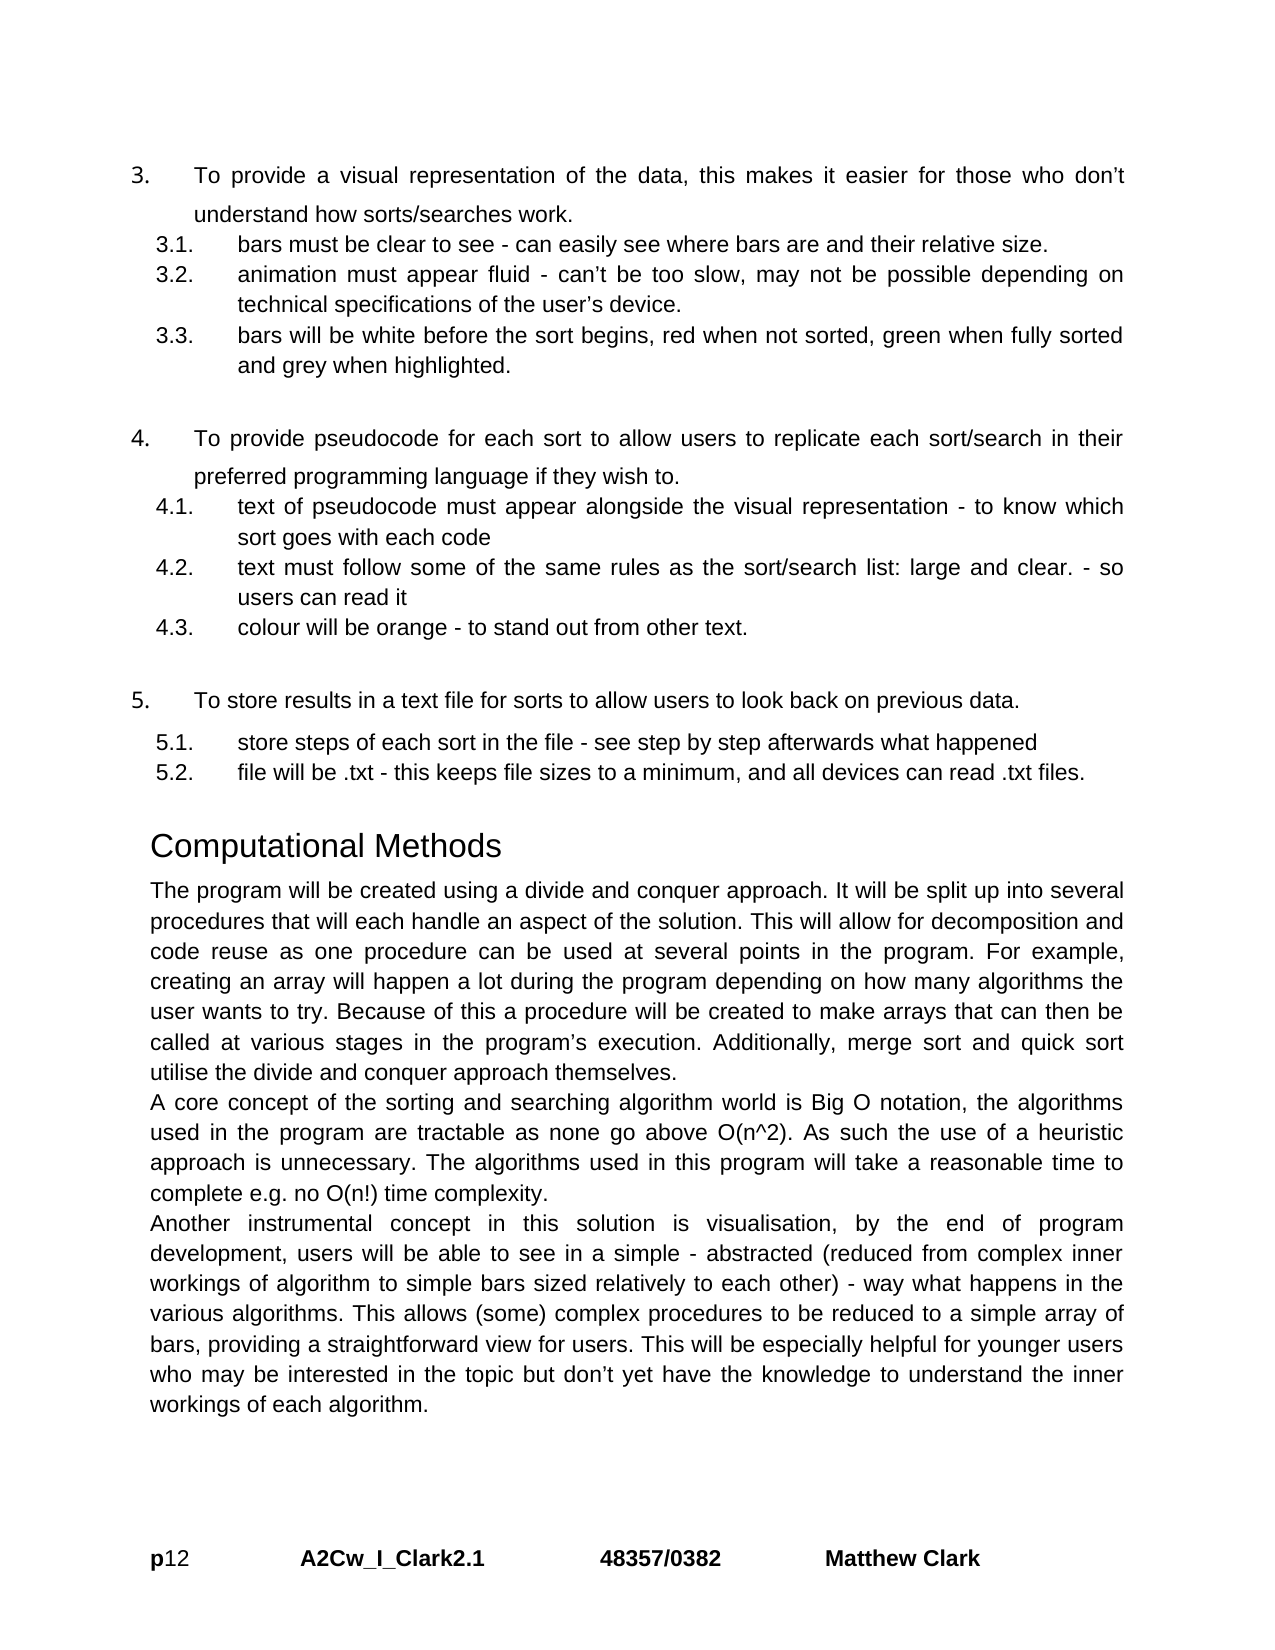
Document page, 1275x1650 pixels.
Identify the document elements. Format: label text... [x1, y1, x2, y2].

subtitle Computational Methods [150, 826, 1125, 865]
list text must follow some of the same rules as the sort/search list: large and clear. - so users can read it [194, 554, 1125, 610]
text The program will be created using a divide and conquer approach. It will be split up into several procedures that will each handle an aspect of the solution. This will allow for decomposition and code reuse as one procedure can be used at several points in the program. For example, creating an array will happen a lot during the program depending on how many algorithms the user wants to try. Because of this a procedure will be created to make arrays that can then be called at various stages in the program’s execution. Additionally, merge sort and quick sort utilise the divide and conquer approach themselves. [150, 877, 1125, 1085]
text A core concept of the sorting and searching algorithm world is Big O notation, the algorithms used in the program are tractable as none go above O(n^2). As such the use of a heuristic approach is unnecessary. The algorithms used in this program will take a reasonable time to complete e.g. no O(n!) time complexity. [150, 1089, 1125, 1206]
list bars will be white before the sort begins, red when not sorted, green when fully sorted and grey when highlighted. [194, 322, 1125, 378]
list bars must be clear to see - can easily see where bars are and their relative size. [194, 231, 1125, 257]
list file will be .txt - this keeps file sizes to a minimum, and all devices can read .txt files. [194, 759, 1125, 785]
list colour will be orange - to stand out from other text. [194, 614, 1125, 641]
list To store results in a text file for sorts to allow users to look back on previous data. [150, 674, 1125, 722]
list To provide a visual representation of the data, this makes it easier for those who don’t understand how sorts/searches work. [150, 150, 1125, 227]
list To provide pseudocode for each sort to allow users to replicate each sort/search in their preferred programming language if they wish to. [150, 412, 1125, 489]
text Another instrumental concept in this solution is visualisation, by the end of program development, users will be able to see in a simple - abstracted (reduced from complex inner workings of algorithm to simple bars sized relatively to each other) - way what happens in the various algorithms. This allows (some) complex procedures to be reduced to a simple array of bars, providing a straightforward view for users. This will be especially helpful for younger users who may be interested in the topic but don’t yet have the knowledge to understand the inner workings of each algorithm. [150, 1210, 1125, 1417]
list text of pseudocode must appear alongside the visual representation - to know which sort goes with each code [194, 493, 1125, 550]
list store steps of each sort in the file - see step by step afterwards what happened [194, 728, 1125, 755]
list animation must appear fluid - can’t be too slow, may not be possible depending on technical specifications of the user’s device. [194, 261, 1125, 318]
